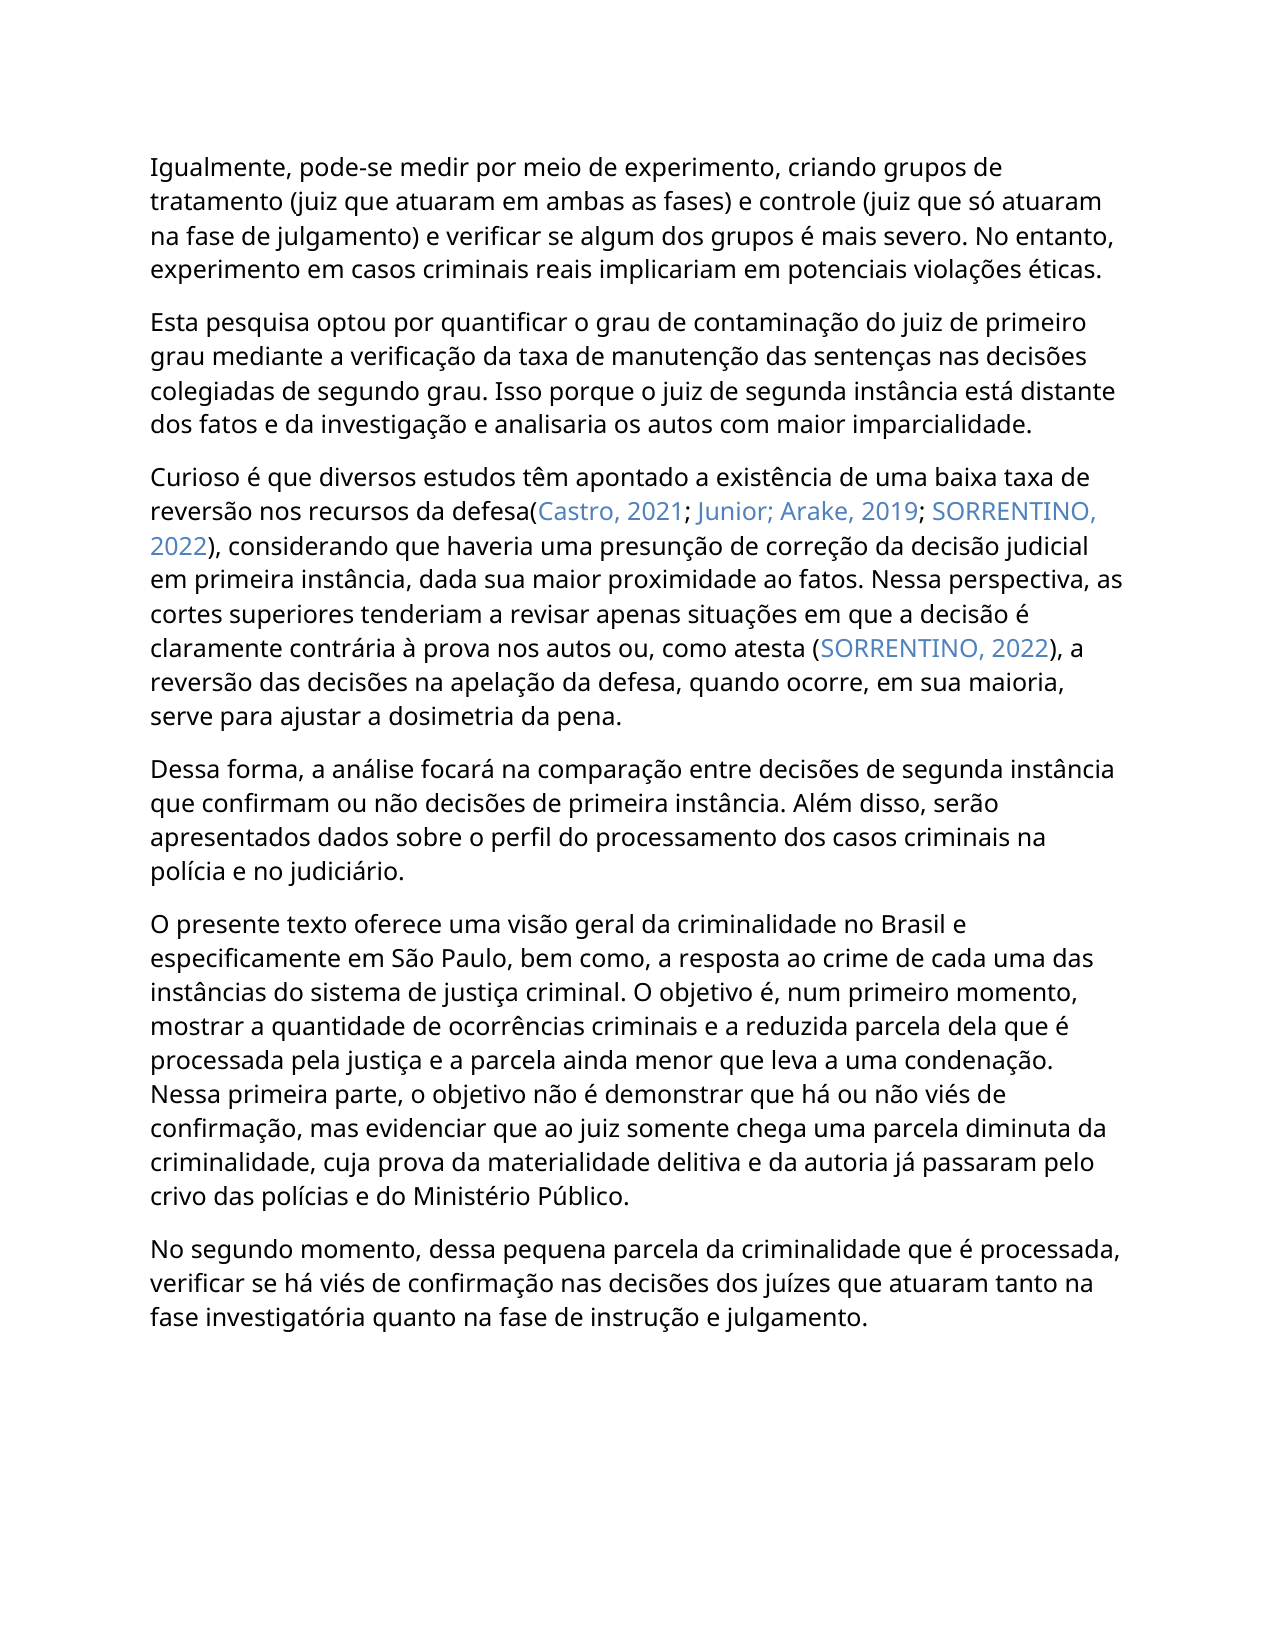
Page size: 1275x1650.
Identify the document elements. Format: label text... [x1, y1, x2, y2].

text Dessa forma, a análise focará na comparação entre decisões de segunda instância que confirmam ou não decisões de primeira instância. Além disso, serão apresentados dados sobre o perfil do processamento dos casos criminais na polícia e no judiciário. [150, 751, 1125, 887]
text No segundo momento, dessa pequena parcela da criminalidade que é processada, verificar se há viés de confirmação nas decisões dos juízes que atuaram tanto na fase investigatória quanto na fase de instrução e julgamento. [150, 1232, 1125, 1334]
text Esta pesquisa optou por quantificar o grau de contaminação do juiz de primeiro grau mediante a verificação da taxa de manutenção das sentenças nas decisões colegiadas de segundo grau. Isso porque o juiz de segunda instância está distante dos fatos e da investigação e analisaria os autos com maior imparcialidade. [150, 305, 1125, 441]
text Igualmente, pode-se medir por meio de experimento, criando grupos de tratamento (juiz que atuaram em ambas as fases) e controle (juiz que só atuaram na fase de julgamento) e verificar se algum dos grupos é mais severo. No entanto, experimento em casos criminais reais implicariam em potenciais violações éticas. [150, 150, 1125, 286]
text O presente texto oferece uma visão geral da criminalidade no Brasil e especificamente em São Paulo, bem como, a resposta ao crime de cada uma das instâncias do sistema de justiça criminal. O objetivo é, num primeiro momento, mostrar a quantidade de ocorrências criminais e a reduzida parcela dela que é processada pela justiça e a parcela ainda menor que leva a uma condenação. Nessa primeira parte, o objetivo não é demonstrar que há ou não viés de confirmação, mas evidenciar que ao juiz somente chega uma parcela diminuta da criminalidade, cuja prova da materialidade delitiva e da autoria já passaram pelo crivo das polícias e do Ministério Público. [150, 906, 1125, 1213]
text Curioso é que diversos estudos têm apontado a existência de uma baixa taxa de reversão nos recursos da defesa(Castro, 2021; Junior; Arake, 2019; SORRENTINO, 2022), considerando que haveria uma presunção de correção da decisão judicial em primeira instância, dada sua maior proximidade ao fatos. Nessa perspectiva, as cortes superiores tenderiam a revisar apenas situações em que a decisão é claramente contrária à prova nos autos ou, como atesta (SORRENTINO, 2022), a reversão das decisões na apelação da defesa, quando ocorre, em sua maioria, serve para ajustar a dosimetria da pena. [150, 460, 1125, 732]
